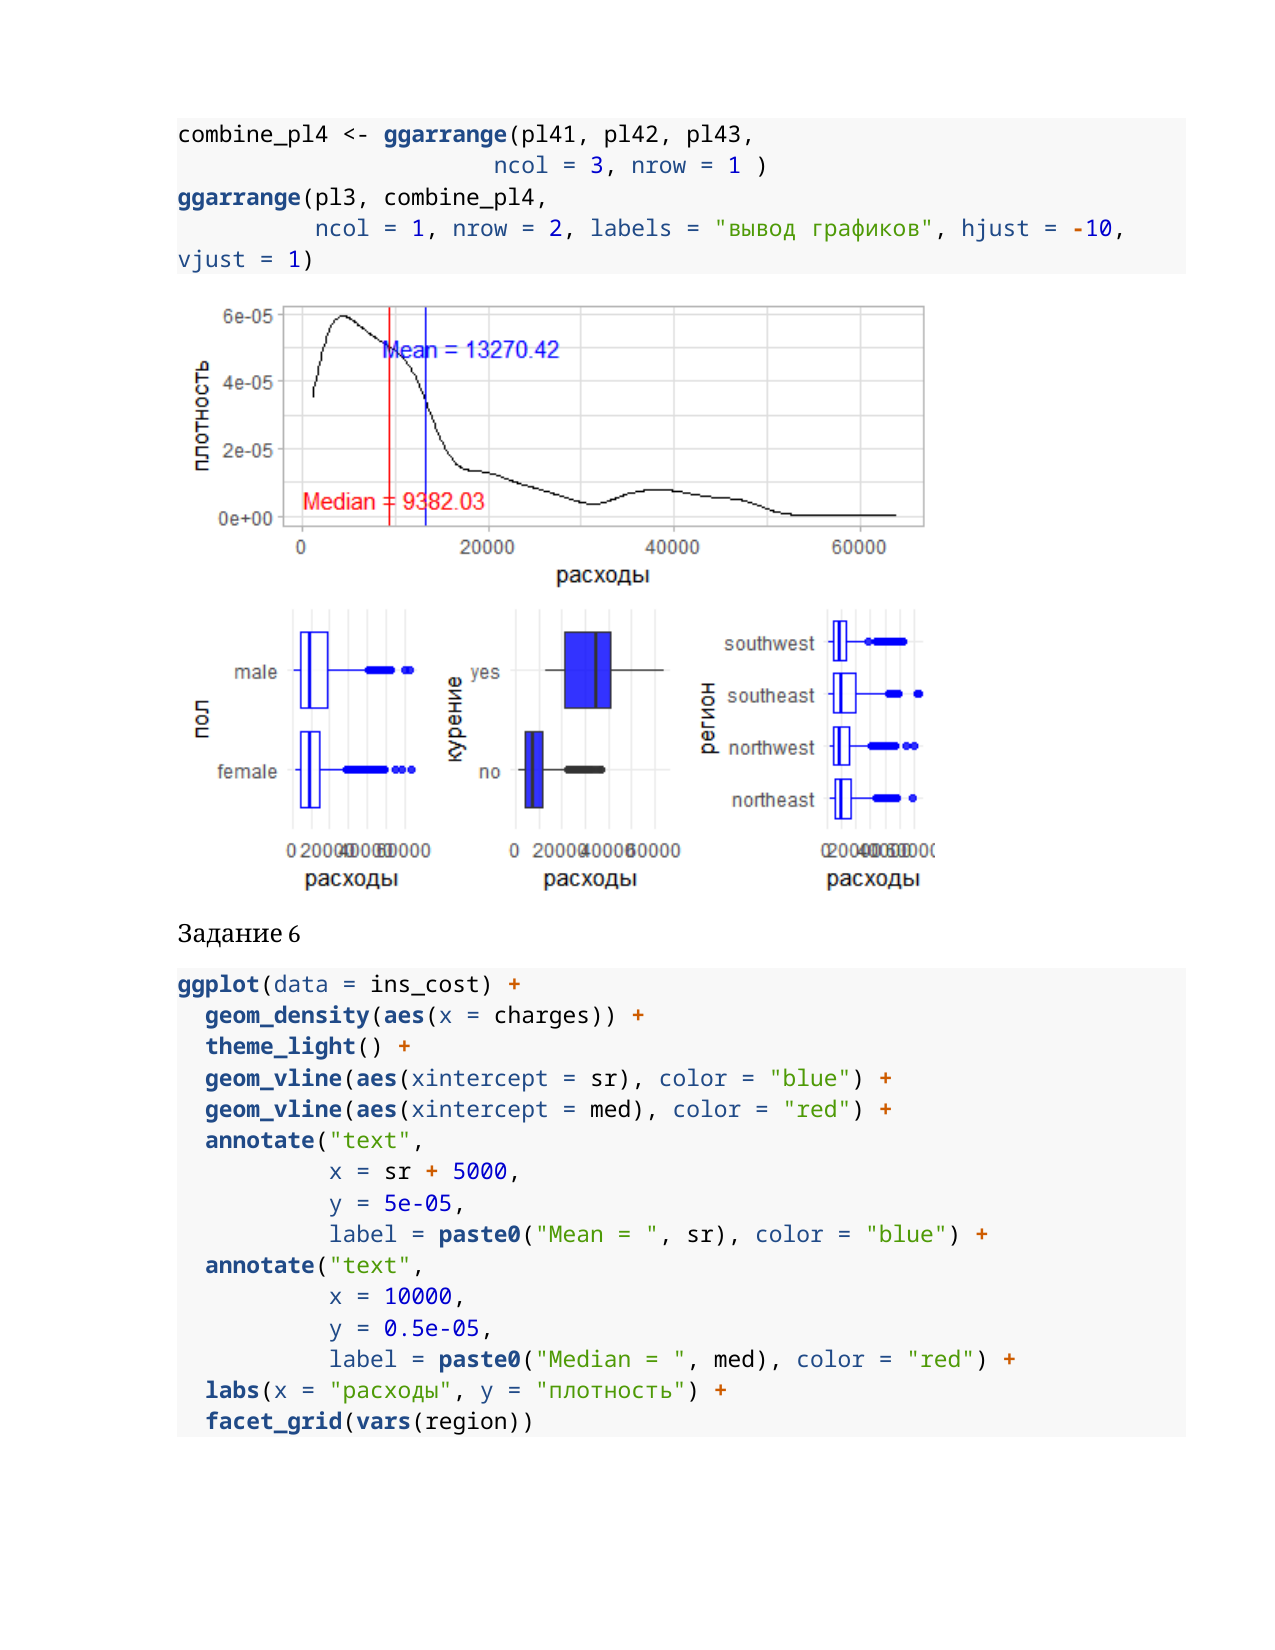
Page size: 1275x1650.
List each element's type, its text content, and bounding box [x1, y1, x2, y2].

text Задание 6 [177, 920, 1186, 949]
text combine_pl4 <- ggarrange(pl41, pl42, pl43, ncol = 3, nrow = 1 ) ggarrange(pl3, combine_pl4, ncol = 1, nrow = 2, labels = "вывод графиков", hjust = -10, vjust = 1) [315, 118, 1186, 274]
text ggplot(data = ins_cost) + geom_density(aes(x = charges)) + theme_light() + geom_vline(aes(xintercept = sr), color = "blue") + geom_vline(aes(xintercept = med), color = "red") + annotate("text", x = sr + 5000, y = 5e-05, label = paste0("Mean = ", sr), color = "blue") + annotate("text", x = 10000, y = 0.5e-05, label = paste0("Median = ", med), color = "red") + labs(x = "расходы", y = "плотность") + facet_grid(vars(region)) [411, 968, 1186, 1437]
picture [177, 295, 935, 902]
